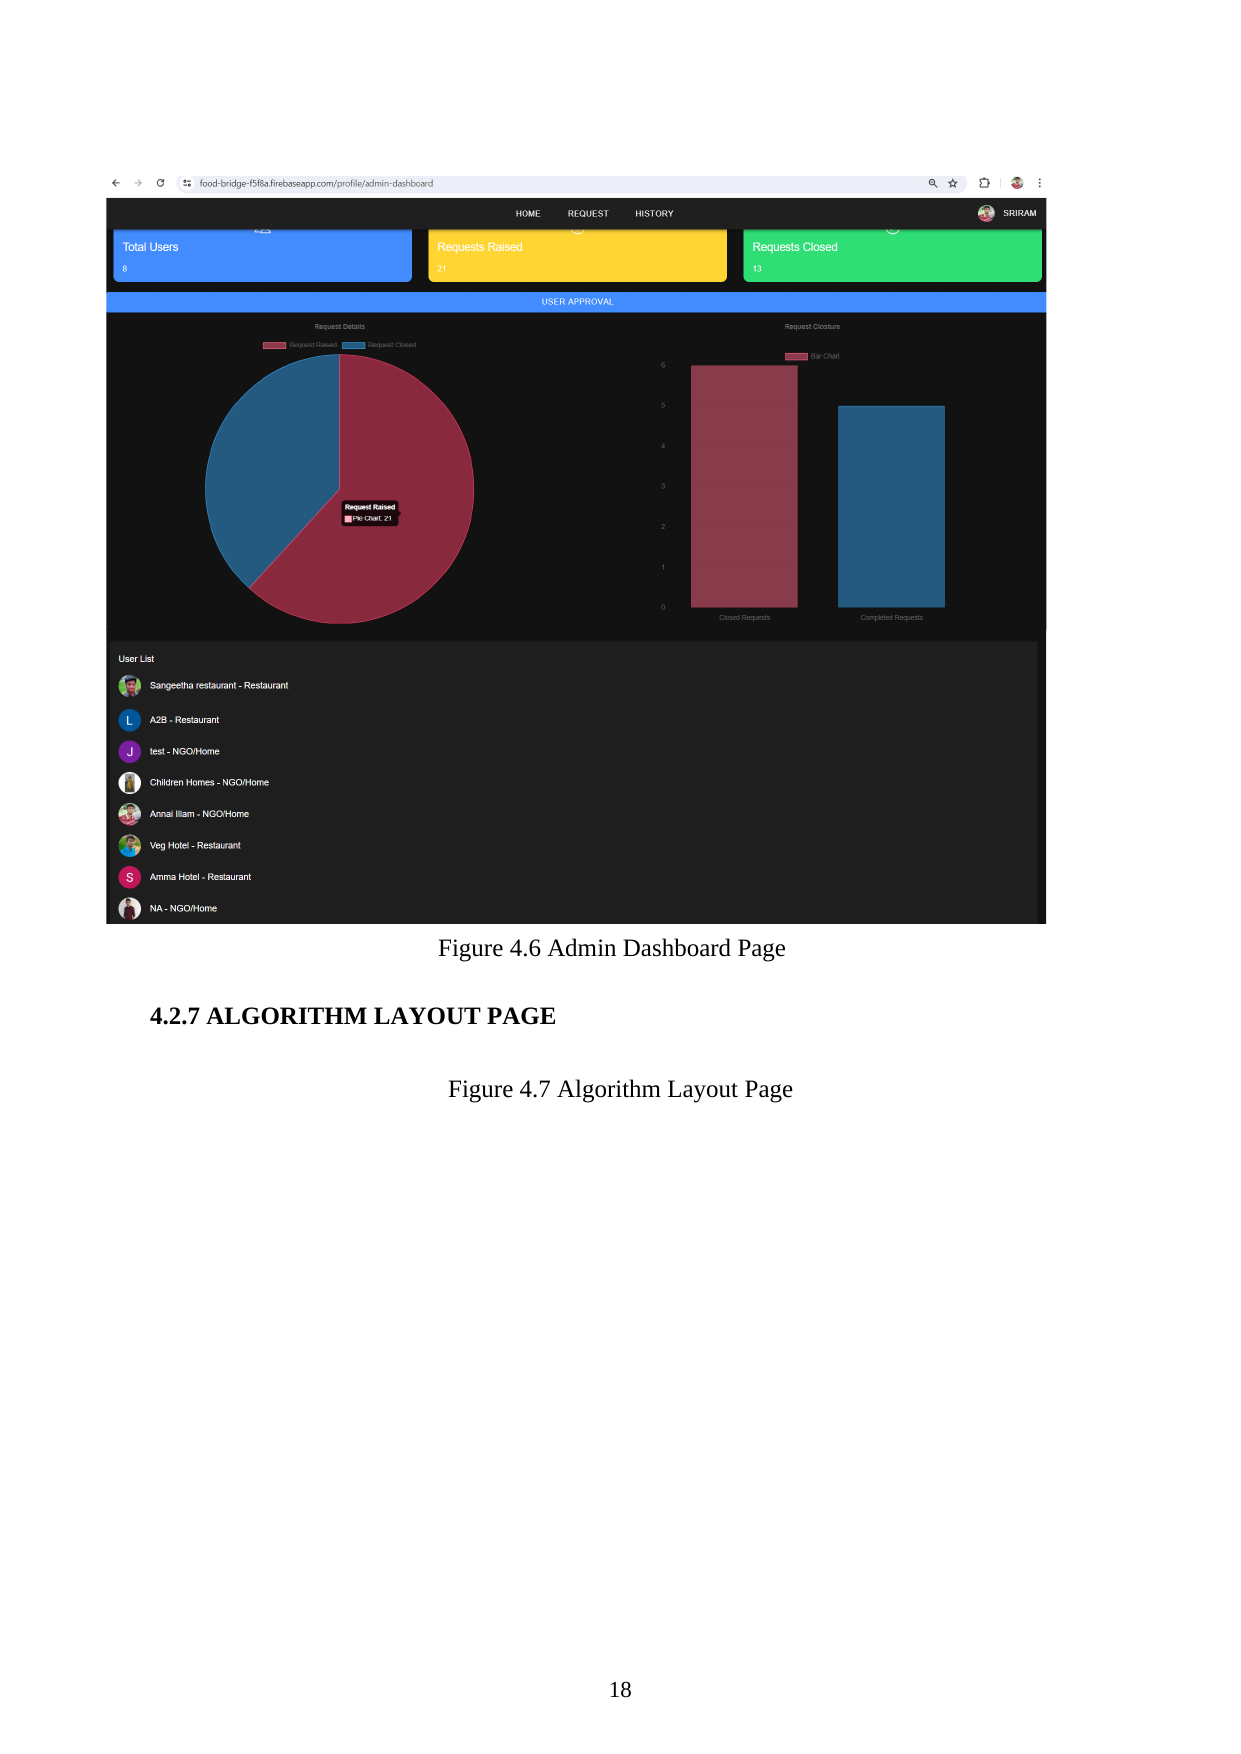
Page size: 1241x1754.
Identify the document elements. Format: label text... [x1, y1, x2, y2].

text Figure 4.7 Algorithm Layout Page [106, 1074, 793, 1103]
subtitle ALGORITHM LAYOUT PAGE [150, 1001, 1176, 1030]
text Figure 4.6 Admin Dashboard Page [106, 933, 786, 962]
picture [106, 176, 1047, 924]
